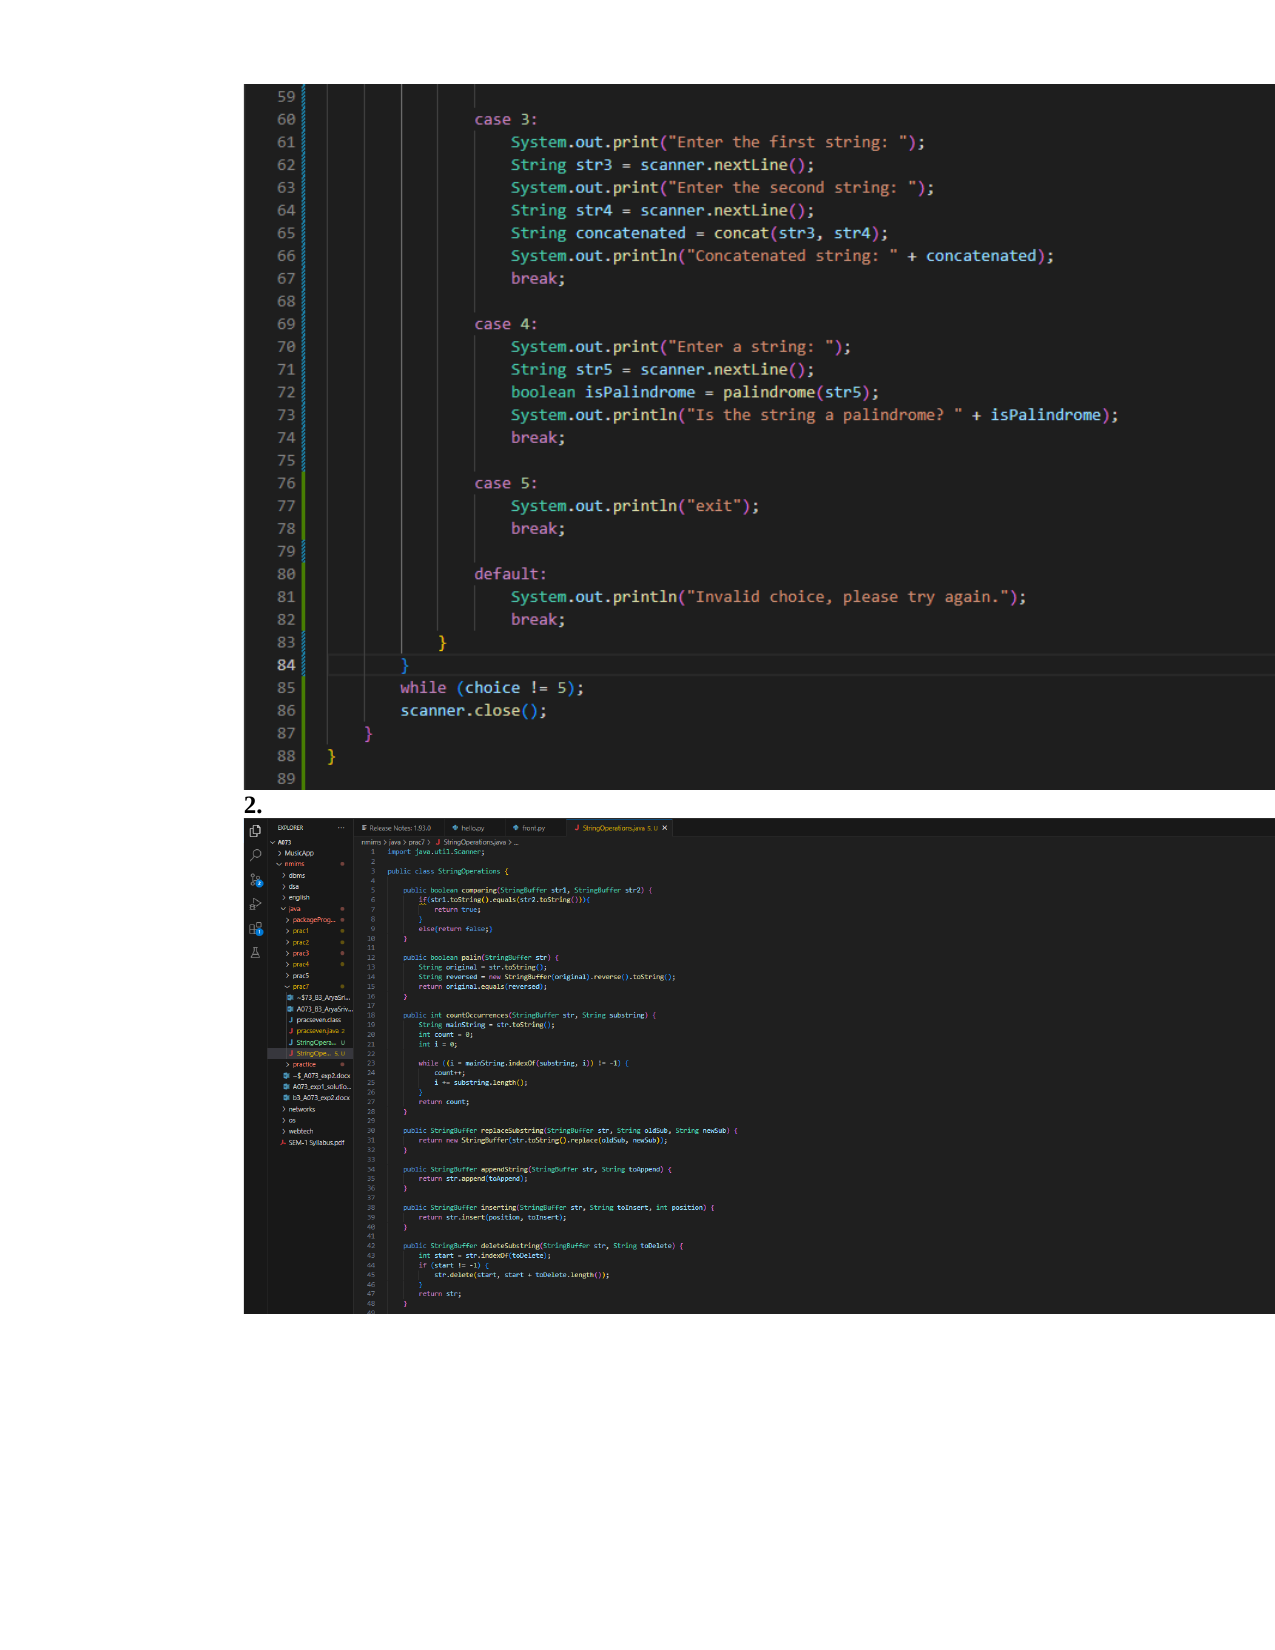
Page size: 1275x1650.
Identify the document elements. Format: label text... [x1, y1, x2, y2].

picture [243, 818, 1275, 1314]
picture [243, 84, 1275, 790]
list 2. [244, 790, 1219, 818]
